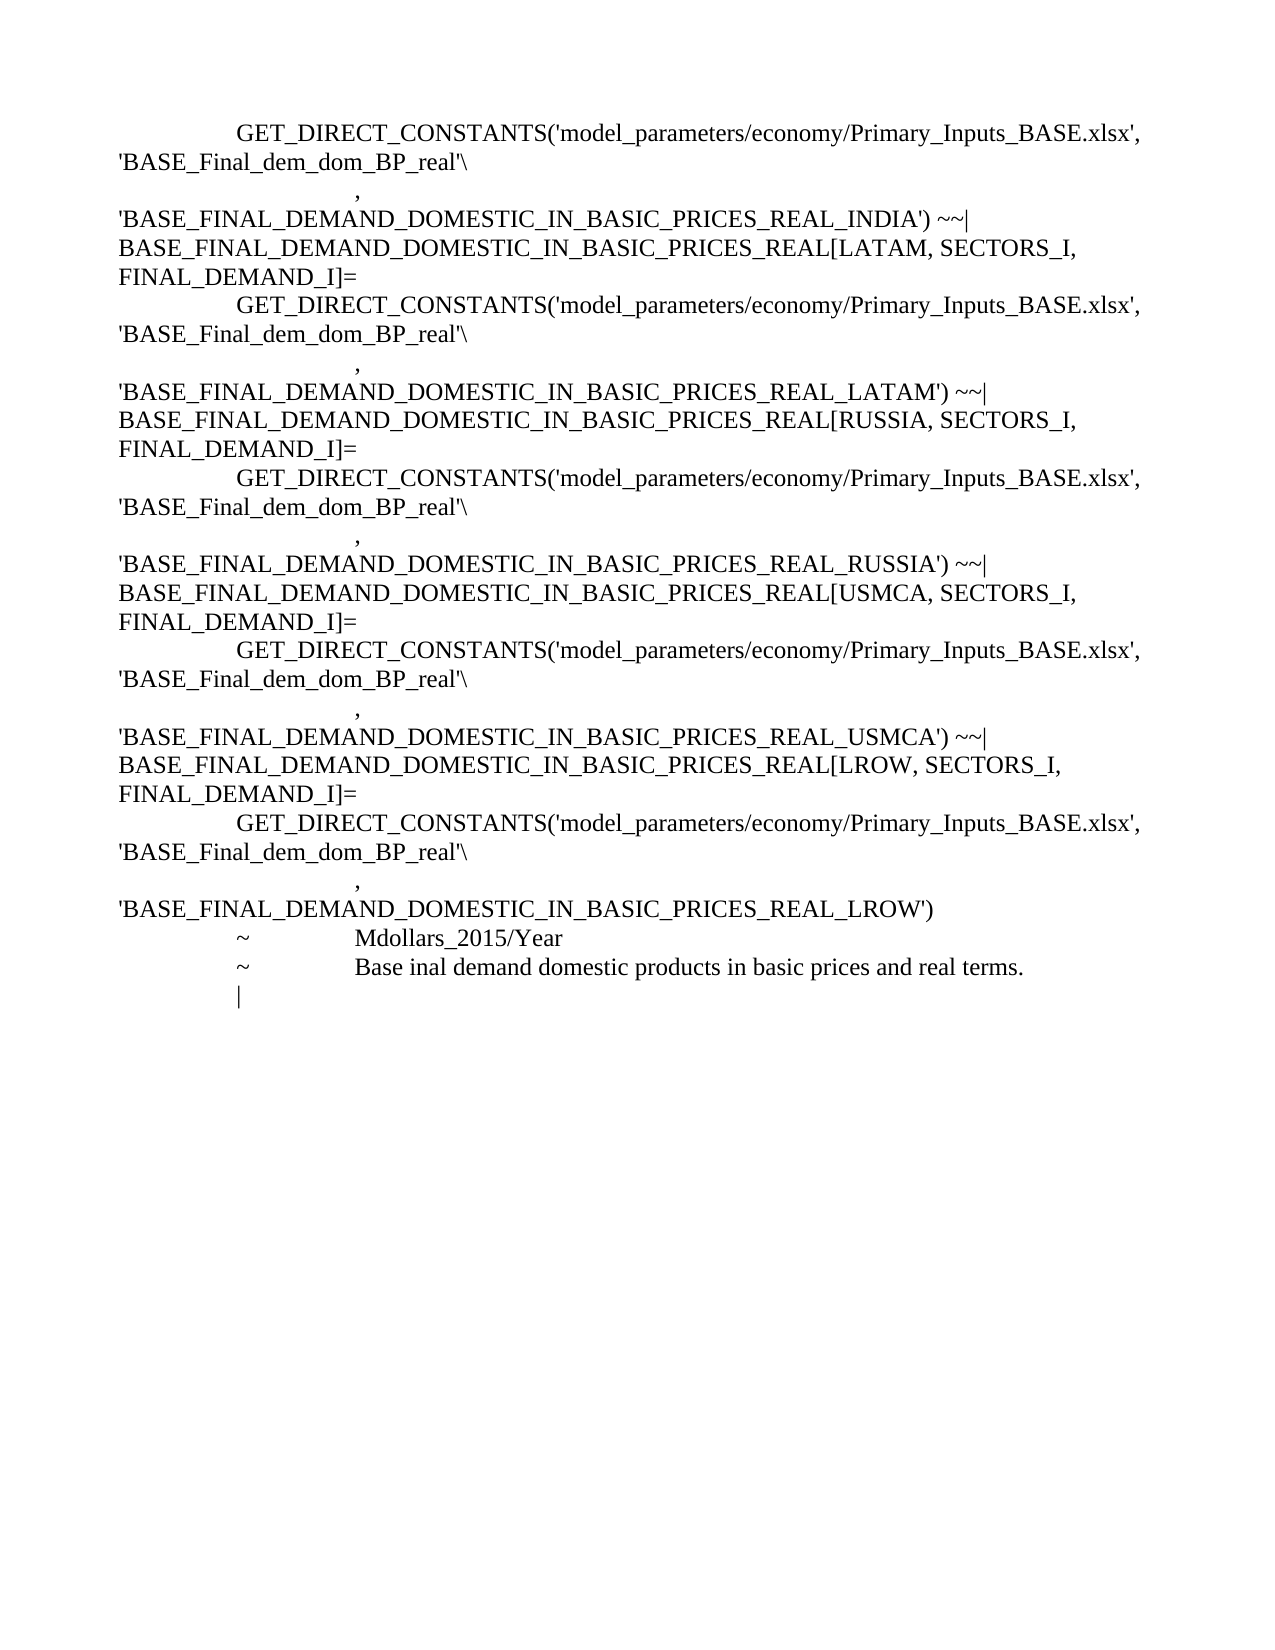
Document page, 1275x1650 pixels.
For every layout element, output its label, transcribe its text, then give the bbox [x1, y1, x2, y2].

text BASE_FINAL_DEMAND_DOMESTIC_IN_BASIC_PRICES_REAL[RUSSIA, SECTORS_I, FINAL_DEMAND_I]= [118, 406, 1157, 463]
text GET_DIRECT_CONSTANTS('model_parameters/economy/Primary_Inputs_BASE.xlsx', 'BASE_Final_dem_dom_BP_real'\ [118, 808, 1157, 866]
text | [118, 981, 1157, 1009]
text BASE_FINAL_DEMAND_DOMESTIC_IN_BASIC_PRICES_REAL[LROW, SECTORS_I, FINAL_DEMAND_I]= [118, 751, 1157, 808]
text , 'BASE_FINAL_DEMAND_DOMESTIC_IN_BASIC_PRICES_REAL_LATAM') ~~| [118, 348, 1157, 406]
text ~ Mdollars_2015/Year [118, 923, 1157, 952]
text , 'BASE_FINAL_DEMAND_DOMESTIC_IN_BASIC_PRICES_REAL_USMCA') ~~| [118, 693, 1157, 751]
text BASE_FINAL_DEMAND_DOMESTIC_IN_BASIC_PRICES_REAL[USMCA, SECTORS_I, FINAL_DEMAND_I]= [118, 578, 1157, 636]
text , 'BASE_FINAL_DEMAND_DOMESTIC_IN_BASIC_PRICES_REAL_INDIA') ~~| [118, 176, 1157, 233]
text GET_DIRECT_CONSTANTS('model_parameters/economy/Primary_Inputs_BASE.xlsx', 'BASE_Final_dem_dom_BP_real'\ [118, 636, 1157, 693]
text BASE_FINAL_DEMAND_DOMESTIC_IN_BASIC_PRICES_REAL[LATAM, SECTORS_I, FINAL_DEMAND_I]= [118, 233, 1157, 291]
text GET_DIRECT_CONSTANTS('model_parameters/economy/Primary_Inputs_BASE.xlsx', 'BASE_Final_dem_dom_BP_real'\ [118, 291, 1157, 348]
text GET_DIRECT_CONSTANTS('model_parameters/economy/Primary_Inputs_BASE.xlsx', 'BASE_Final_dem_dom_BP_real'\ [118, 463, 1157, 521]
text ~ Base inal demand domestic products in basic prices and real terms. [118, 952, 1157, 981]
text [118, 118, 1157, 176]
text , 'BASE_FINAL_DEMAND_DOMESTIC_IN_BASIC_PRICES_REAL_LROW') [118, 866, 1157, 923]
text , 'BASE_FINAL_DEMAND_DOMESTIC_IN_BASIC_PRICES_REAL_RUSSIA') ~~| [118, 521, 1157, 578]
